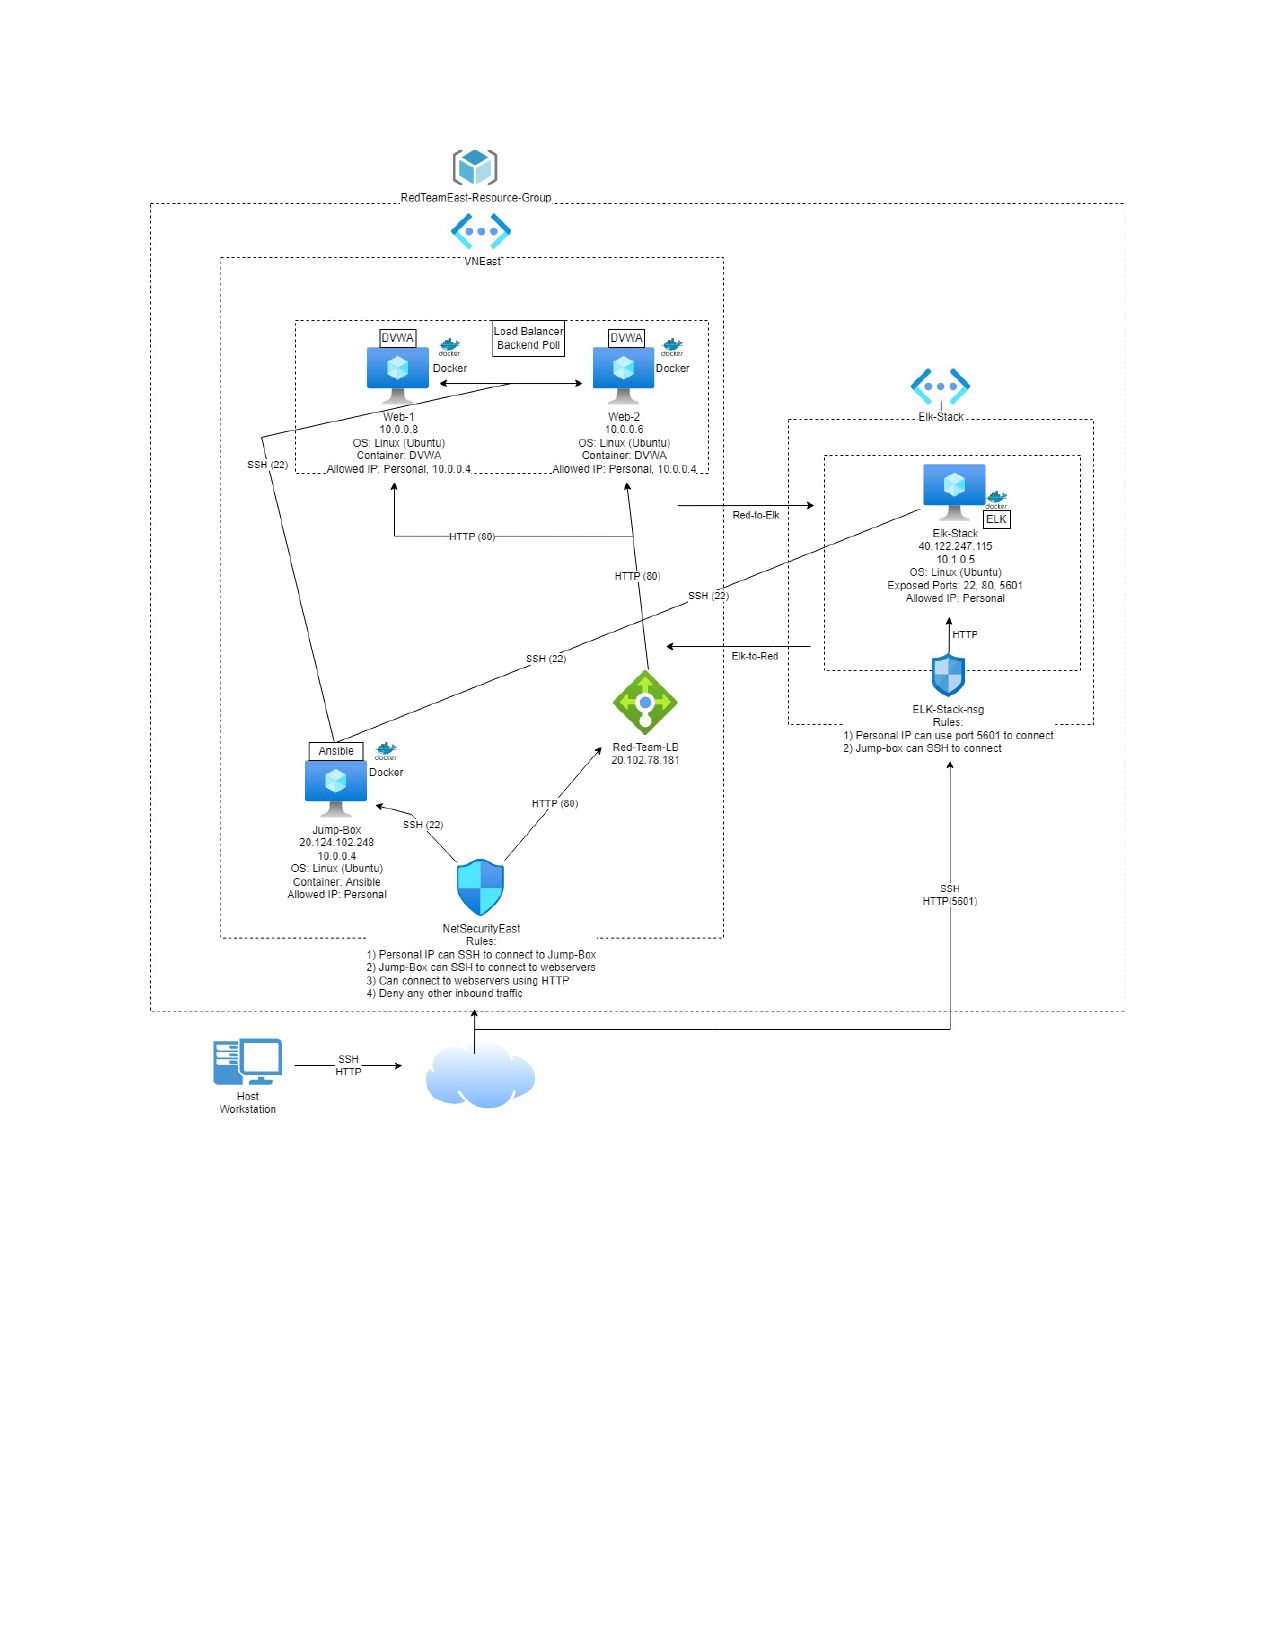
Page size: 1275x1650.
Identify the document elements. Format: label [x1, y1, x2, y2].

picture [150, 150, 1125, 1117]
